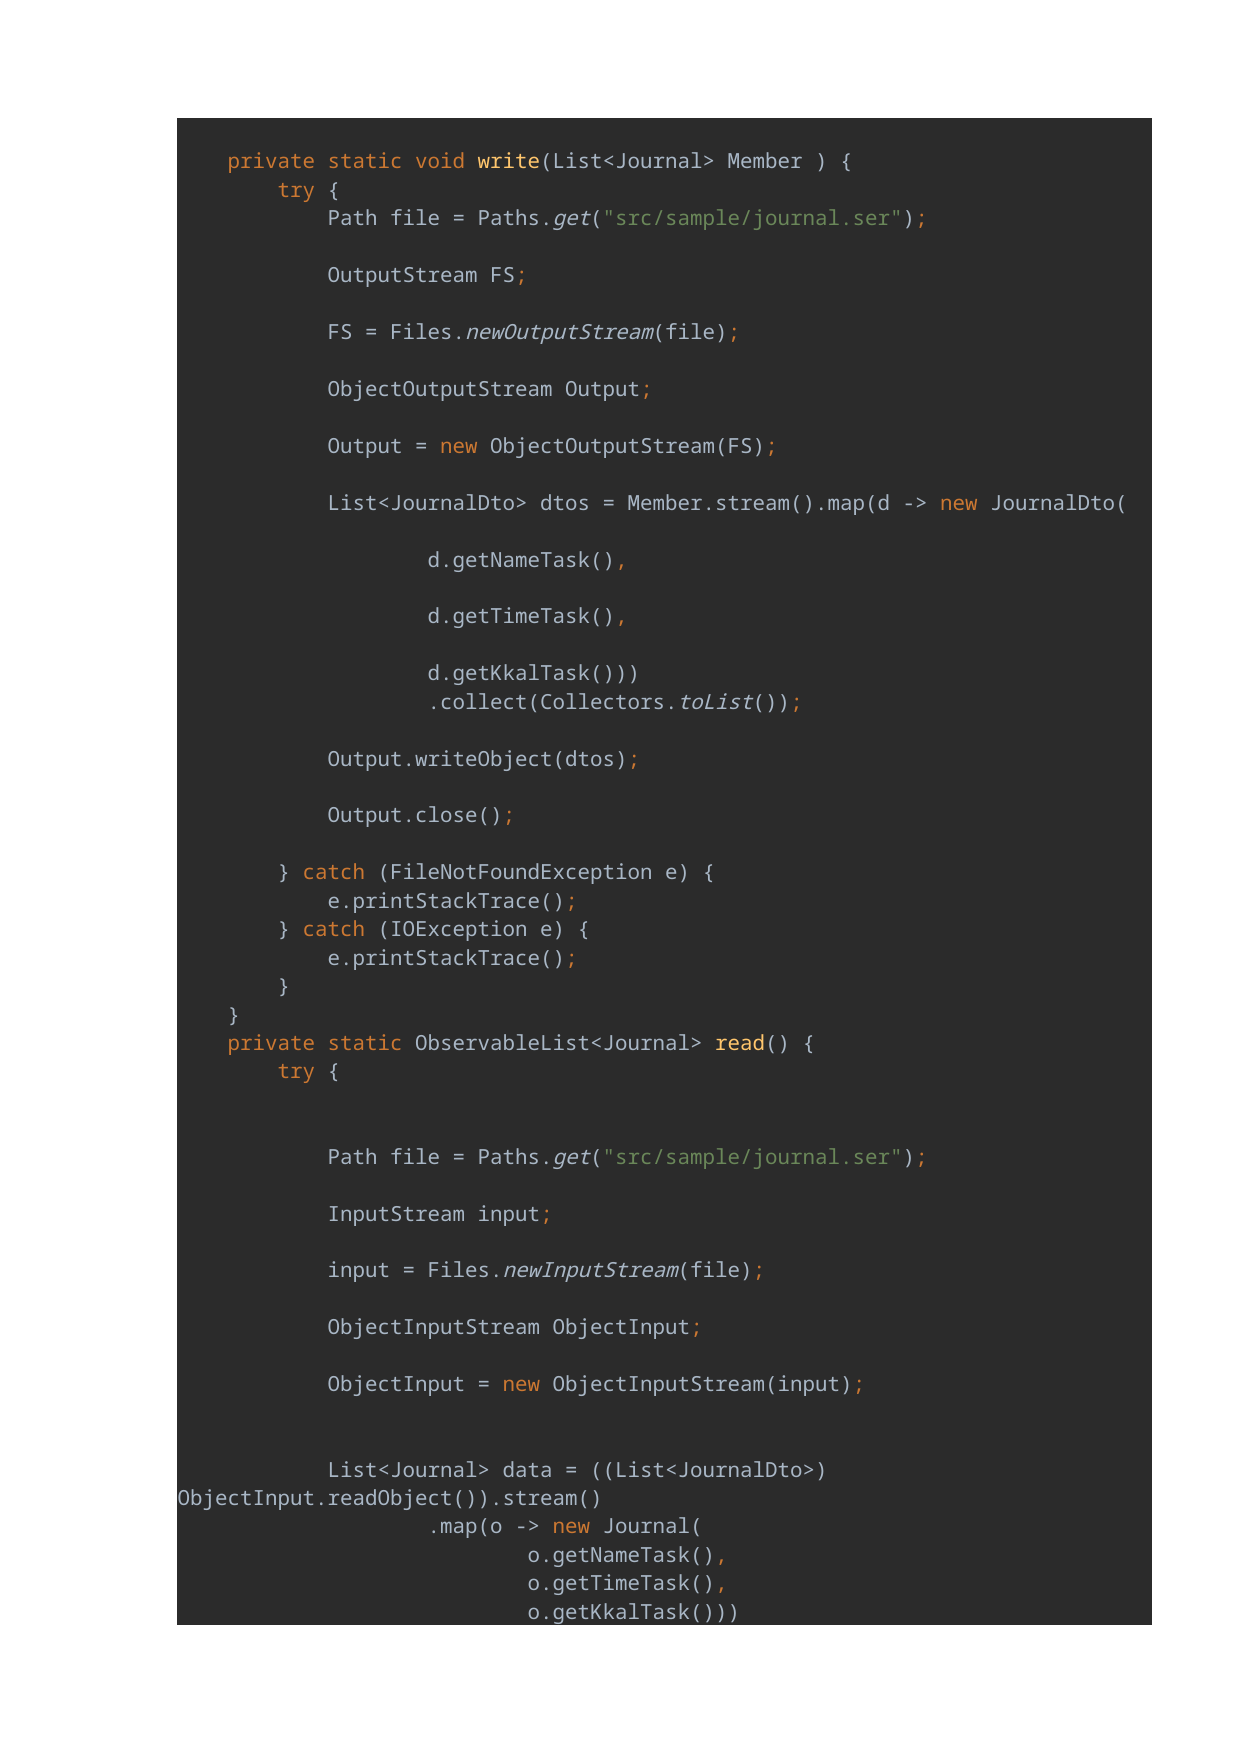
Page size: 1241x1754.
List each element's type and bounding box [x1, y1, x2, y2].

text [177, 118, 1152, 1625]
